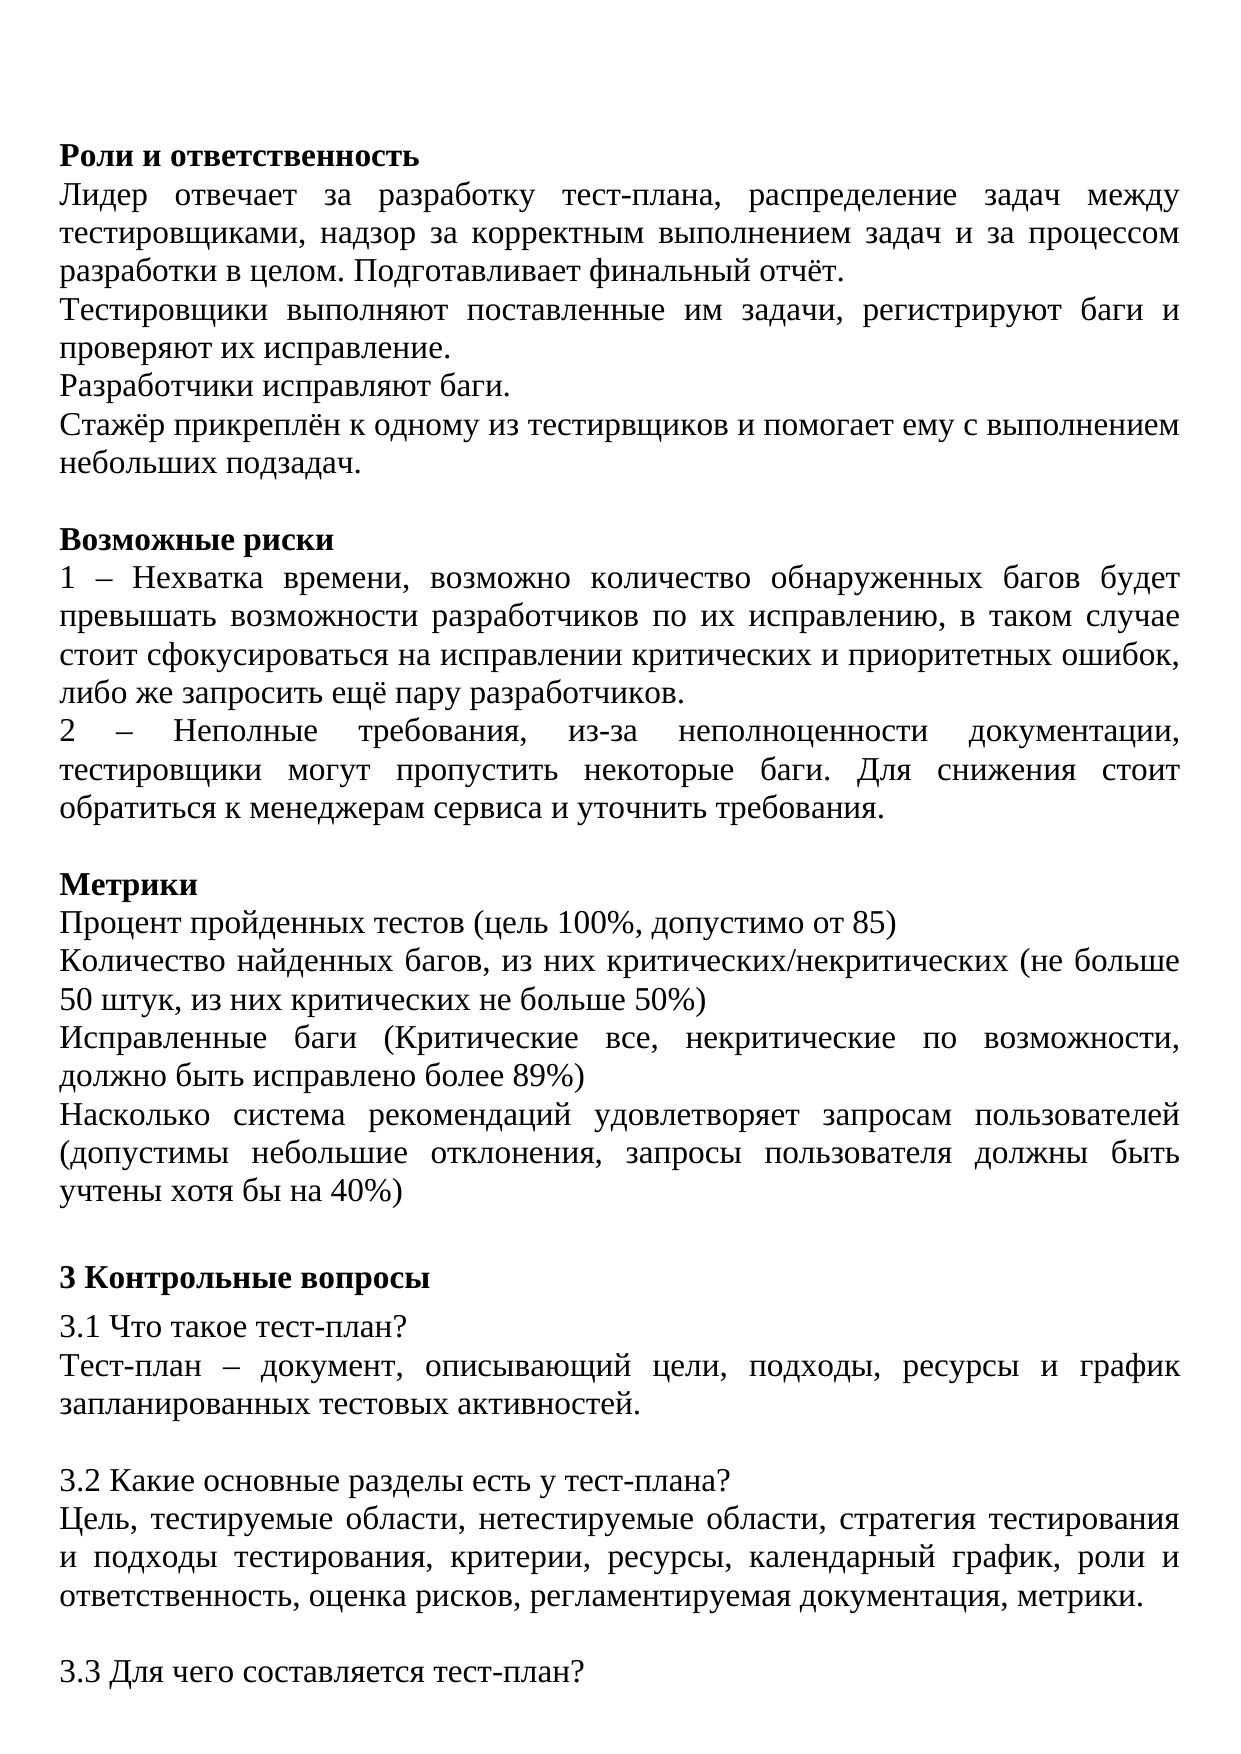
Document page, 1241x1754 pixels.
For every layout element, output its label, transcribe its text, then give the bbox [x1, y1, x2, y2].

text Насколько система рекомендаций удовлетворяет запросам пользователей (допустимы небольшие отклонения, запросы пользователя должны быть учтены хотя бы на 40%) [59, 1094, 1181, 1209]
text Метрики [59, 864, 1181, 902]
text Тест-план – документ, описывающий цели, подходы, ресурсы и график запланированных тестовых активностей. [59, 1345, 1181, 1422]
text Возможные риски [59, 519, 1181, 557]
text Процент пройденных тестов (цель 100%, допустимо от 85) [59, 902, 1181, 941]
text 3.2 Какие основные разделы есть у тест-плана? [59, 1460, 1181, 1498]
text Лидер отвечает за разработку тест-плана, распределение задач между тестировщиками, надзор за корректным выполнением задач и за процессом разработки в целом. Подготавливает финальный отчёт. [59, 174, 1181, 289]
text 1 – Нехватка времени, возможно количество обнаруженных багов будет превышать возможности разработчиков по их исправлению, в таком случае стоит сфокусироваться на исправлении критических и приоритетных ошибок, либо же запросить ещё пару разработчиков. [59, 557, 1181, 711]
text 3 Контрольные вопросы [59, 1258, 1187, 1296]
text Исправленные баги (Критические все, некритические по возможности, должно быть исправлено более 89%) [59, 1017, 1181, 1094]
text Роли и ответственность [59, 136, 1181, 174]
text 3.3 Для чего составляется тест-план? [59, 1652, 1181, 1690]
text Тестировщики выполняют поставленные им задачи, регистрируют баги и проверяют их исправление. [59, 289, 1181, 366]
text Цель, тестируемые области, нетестируемые области, стратегия тестирования и подходы тестирования, критерии, ресурсы, календарный график, роли и ответственность, оценка рисков, регламентируемая документация, метрики. [59, 1498, 1181, 1613]
text Стажёр прикреплён к одному из тестирвщиков и помогает ему с выполнением небольших подзадач. [59, 404, 1181, 481]
text 2 – Неполные требования, из-за неполноценности документации, тестировщики могут пропустить некоторые баги. Для снижения стоит обратиться к менеджерам сервиса и уточнить требования. [59, 711, 1181, 826]
text 3.1 Что такое тест-план? [59, 1307, 1181, 1345]
text Количество найденных багов, из них критических/некритических (не больше 50 штук, из них критических не больше 50%) [59, 941, 1181, 1017]
text Разработчики исправляют баги. [59, 366, 1181, 404]
